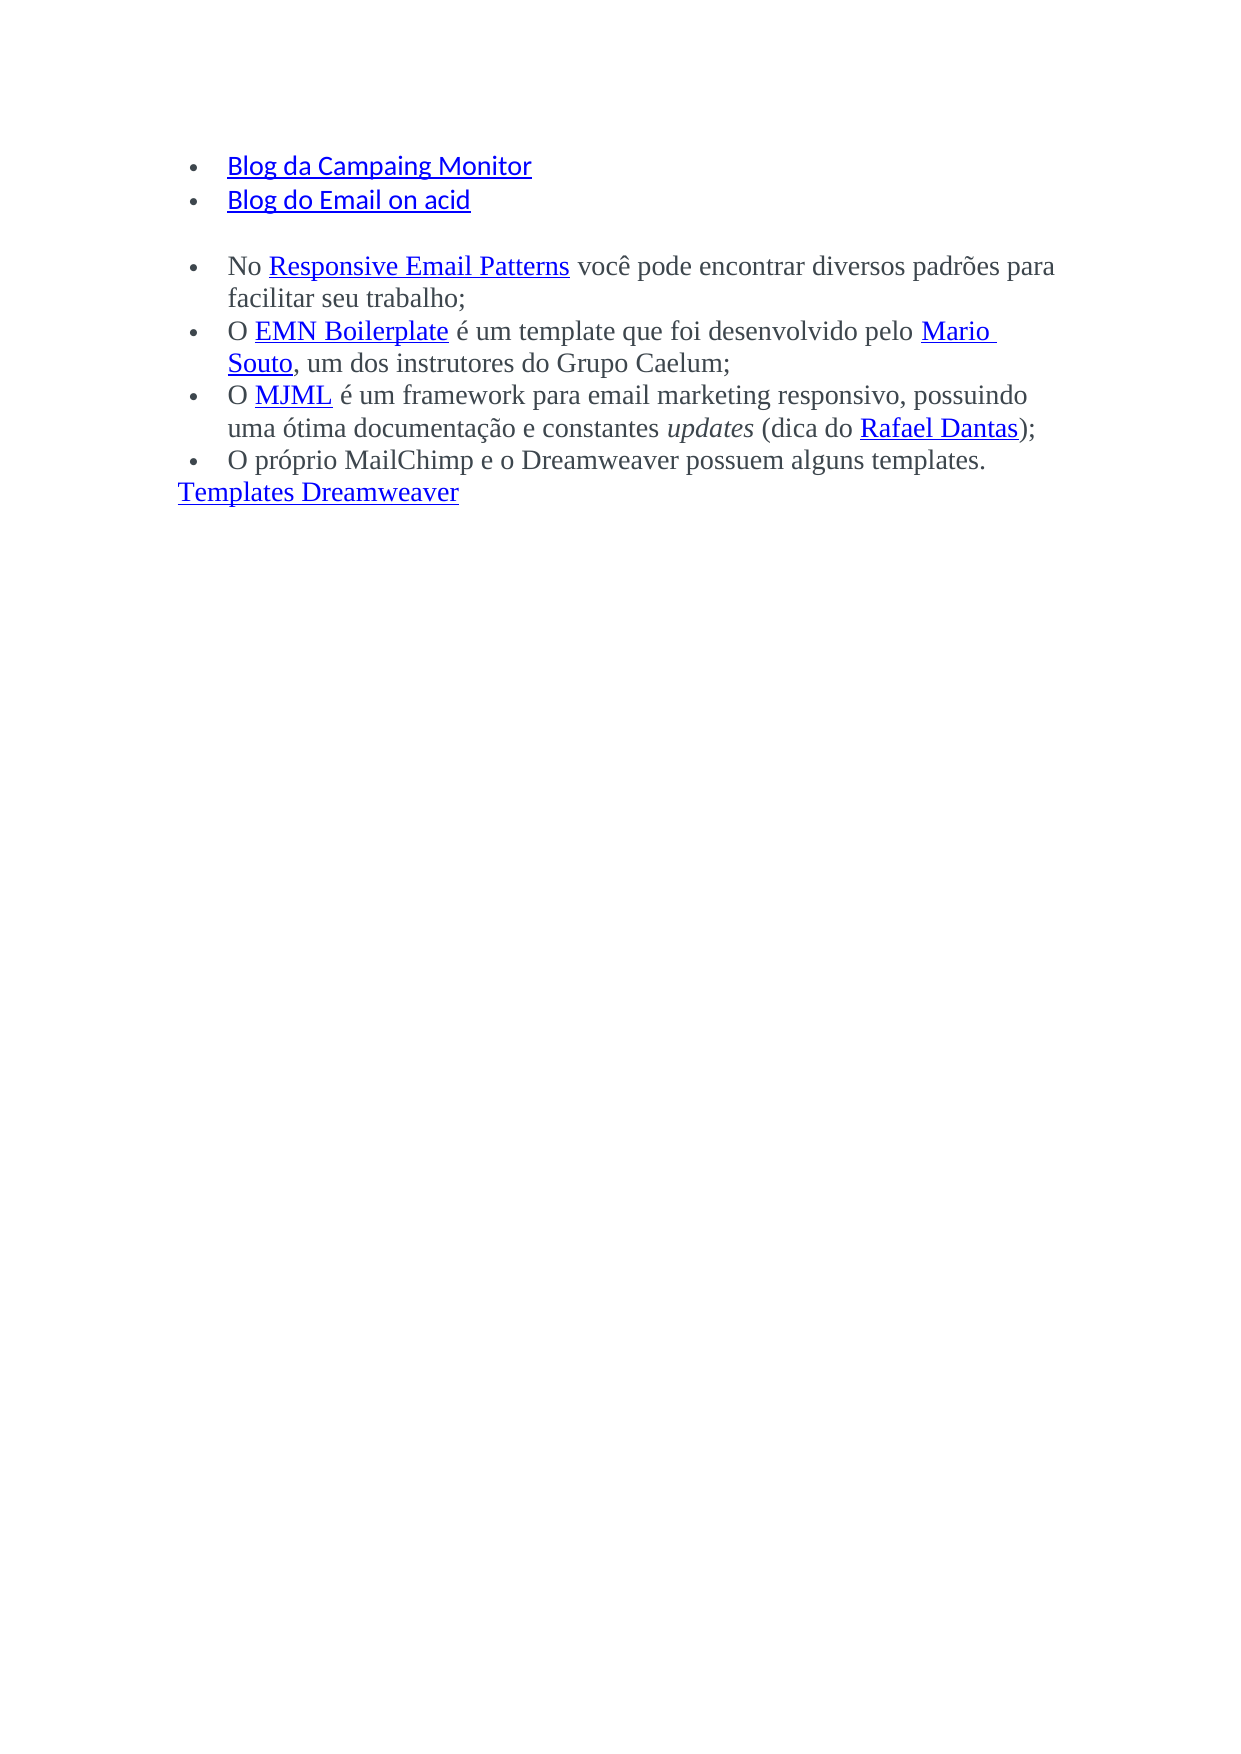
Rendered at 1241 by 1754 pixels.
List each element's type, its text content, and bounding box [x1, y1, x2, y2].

list Blog da Campaing Monitor [190, 148, 1063, 182]
list Blog do Email on acid [190, 182, 1063, 216]
list O MJML é um framework para email marketing responsivo, possuindo uma ótima documentação e constantes updates (dica do Rafael Dantas); [190, 378, 1063, 443]
list No Responsive Email Patterns você pode encontrar diversos padrões para facilitar seu trabalho; [190, 249, 1063, 313]
text Templates Dreamweaver [177, 476, 1063, 508]
list O próprio MailChimp e o Dreamweaver possuem alguns templates. [190, 443, 1063, 476]
list O EMN Boilerplate é um template que foi desenvolvido pelo Mario Souto, um dos instrutores do Grupo Caelum; [190, 313, 1063, 378]
